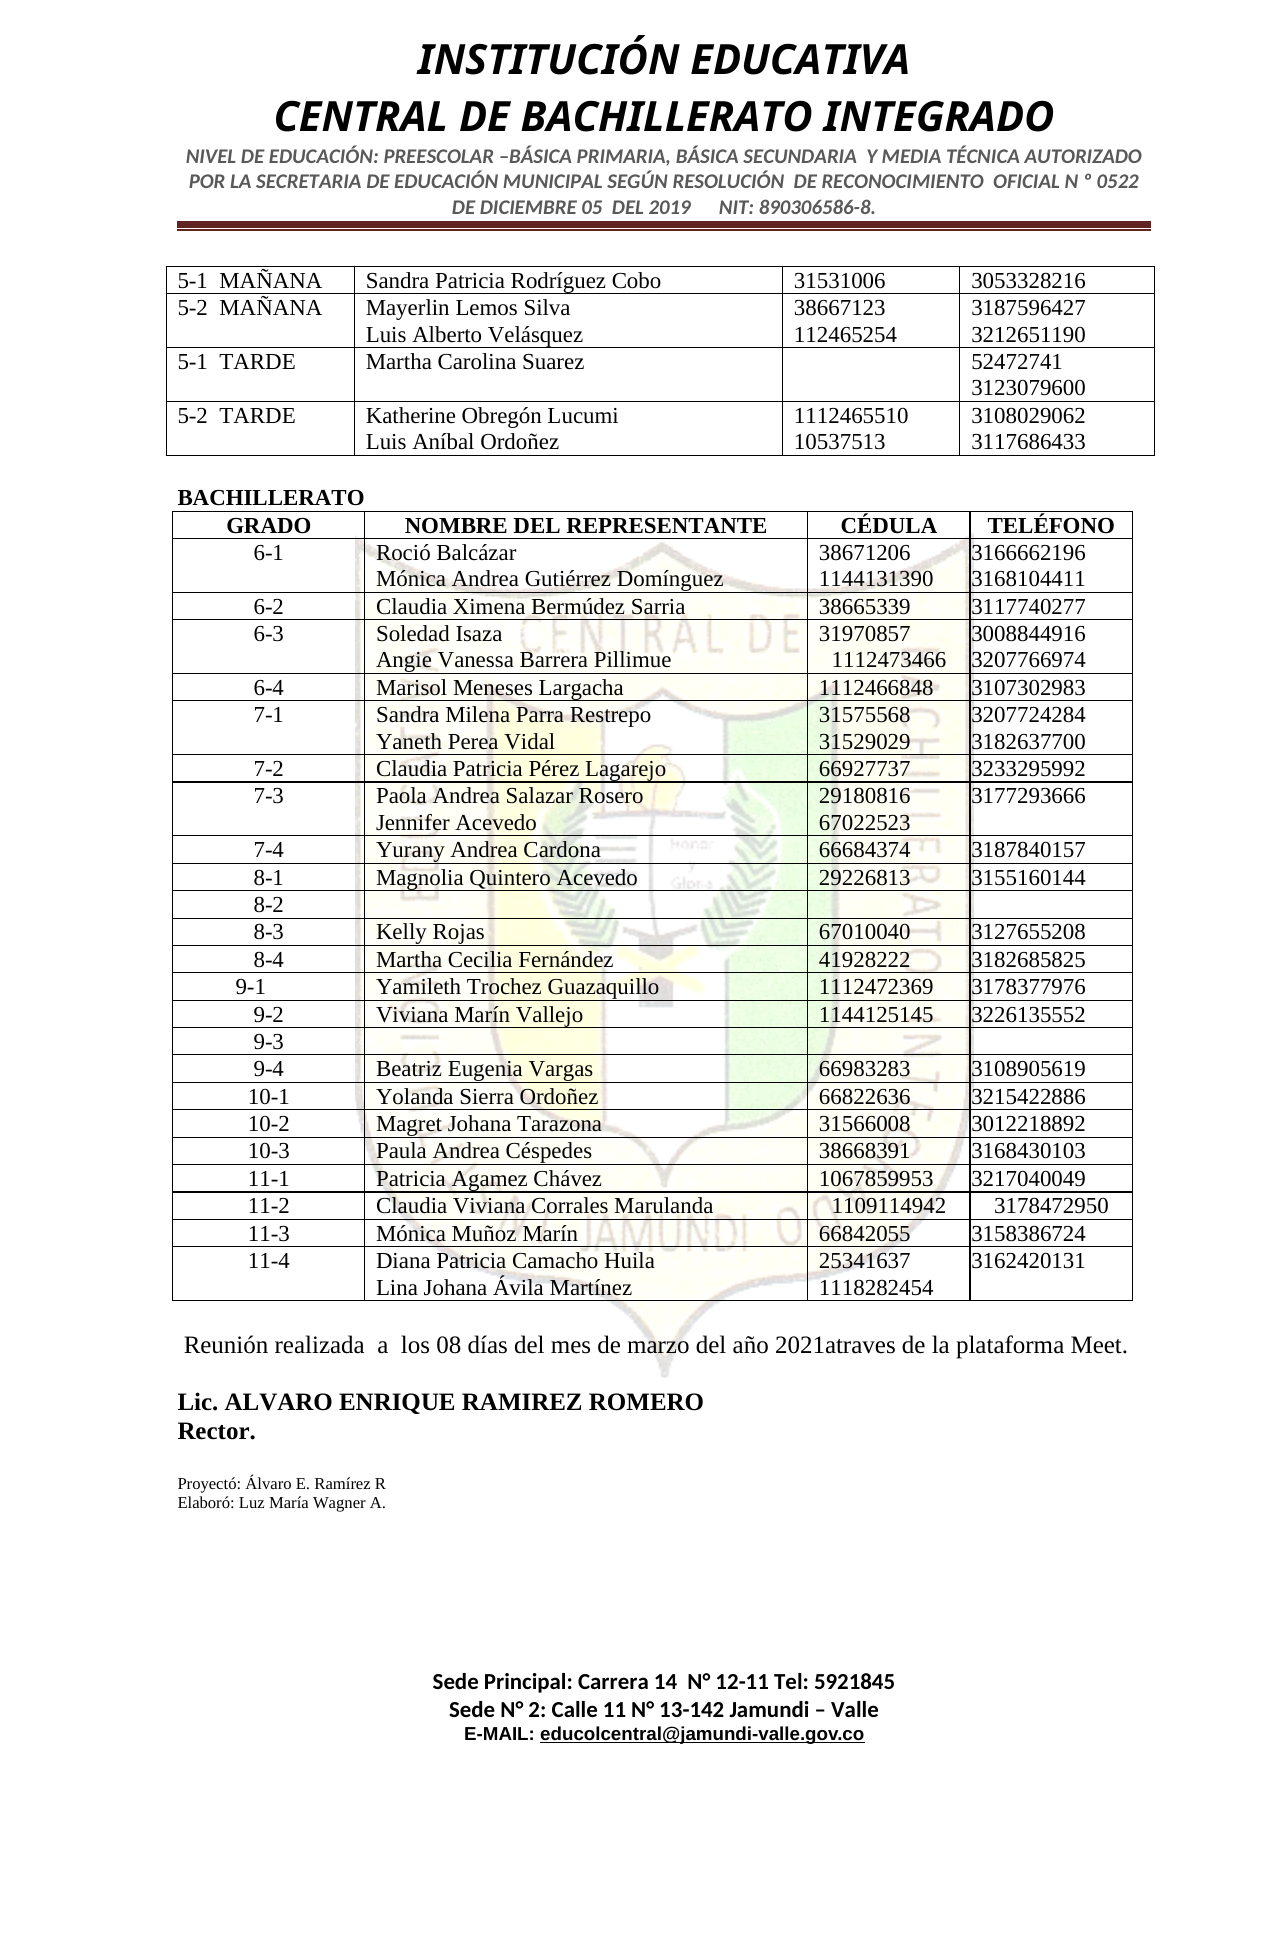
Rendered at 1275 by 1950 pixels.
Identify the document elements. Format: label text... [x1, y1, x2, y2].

table_cell 38667123 112465254 [783, 294, 959, 347]
table_cell 11-1 [173, 1165, 364, 1191]
table_cell 5-1 TARDE [167, 348, 354, 401]
table_cell 7-1 [173, 701, 364, 754]
table_cell 3215422886 [971, 1083, 1132, 1109]
table_cell 7-4 [173, 836, 364, 863]
table_cell 3217040049 [971, 1165, 1132, 1191]
table_cell 31575568 31529029 [808, 701, 969, 754]
table_cell 11-3 [173, 1220, 364, 1246]
table_cell Patricia Agamez Chávez [365, 1165, 807, 1191]
table_cell 5-2 TARDE [167, 402, 354, 454]
table_cell 10-2 [173, 1110, 364, 1137]
table_cell 9-2 [173, 1001, 364, 1027]
table_cell 66684374 [808, 836, 969, 863]
table_cell 3158386724 [971, 1220, 1132, 1246]
table_cell 9-4 [173, 1055, 364, 1082]
table_cell 31566008 [808, 1110, 969, 1137]
table_cell Claudia Ximena Bermúdez Sarria [365, 593, 807, 619]
table_cell 3107302983 [971, 674, 1132, 700]
text BACHILLERATO [177, 484, 1151, 511]
table_cell 29226813 [808, 864, 969, 890]
table_cell 52472741 3123079600 [960, 348, 1154, 401]
table_cell 6-4 [173, 674, 364, 700]
table_cell 8-4 [173, 946, 364, 972]
table_cell 1144125145 [808, 1001, 969, 1027]
table_cell Diana Patricia Camacho Huila Lina Johana Ávila Martínez [365, 1247, 807, 1300]
text Rector. [177, 1416, 1151, 1445]
table_cell 10-3 [173, 1138, 364, 1164]
table_cell Paola Andrea Salazar Rosero Jennifer Acevedo [365, 783, 807, 835]
table_cell 8-2 [173, 891, 364, 917]
table_header CÉDULA [808, 512, 969, 538]
table_cell 3177293666 [971, 783, 1132, 835]
table_cell 6-2 [173, 593, 364, 619]
table_cell 67010040 [808, 919, 969, 945]
text Lic. ALVARO ENRIQUE RAMIREZ ROMERO [177, 1387, 1151, 1416]
table_cell Mayerlin Lemos Silva Luis Alberto Velásquez [355, 294, 782, 347]
table_cell Viviana Marín Vallejo [365, 1001, 807, 1027]
table_cell Kelly Rojas [365, 919, 807, 945]
table_cell Katherine Obregón Lucumi Luis Aníbal Ordoñez [355, 402, 782, 454]
table_cell [808, 891, 969, 917]
table_header GRADO [173, 512, 364, 538]
table_cell 1112466848 [808, 674, 969, 700]
table_cell [971, 1028, 1132, 1054]
table_cell Yamileth Trochez Guazaquillo [365, 973, 807, 999]
table_cell Paula Andrea Céspedes [365, 1138, 807, 1164]
table_cell Yurany Andrea Cardona [365, 836, 807, 863]
table_cell 66842055 [808, 1220, 969, 1246]
table_cell Claudia Viviana Corrales Marulanda [365, 1193, 807, 1219]
table_cell 3127655208 [971, 919, 1132, 945]
table_cell 38671206 1144131390 [808, 539, 969, 592]
table_cell 29180816 67022523 [808, 783, 969, 835]
table_header NOMBRE DEL REPRESENTANTE [365, 512, 807, 538]
text Proyectó: Álvaro E. Ramírez R [177, 1473, 1151, 1493]
table_cell Magnolia Quintero Acevedo [365, 864, 807, 890]
table_cell Roció Balcázar Mónica Andrea Gutiérrez Domínguez [365, 539, 807, 592]
table_cell Martha Cecilia Fernández [365, 946, 807, 972]
text Reunión realizada a los 08 días del mes de marzo del año 2021atraves de la plataforma Meet. [177, 1330, 1151, 1358]
table_cell 3178472950 [971, 1193, 1132, 1219]
table_cell Sandra Patricia Rodríguez Cobo [355, 267, 782, 293]
table_cell [783, 348, 959, 401]
table_cell 31970857 1112473466 [808, 620, 969, 673]
table_cell 1067859953 [808, 1165, 969, 1191]
table_cell 8-1 [173, 864, 364, 890]
table_cell 25341637 1118282454 [808, 1247, 969, 1300]
table_cell 5-2 MAÑANA [167, 294, 354, 347]
table_cell 3162420131 [971, 1247, 1132, 1300]
table_cell 1112472369 [808, 973, 969, 999]
table_cell Beatriz Eugenia Vargas [365, 1055, 807, 1082]
table_cell Mónica Muñoz Marín [365, 1220, 807, 1246]
table_cell 9-3 [173, 1028, 364, 1054]
table_cell 3012218892 [971, 1110, 1132, 1137]
table_cell 3108029062 3117686433 [960, 402, 1154, 454]
table_cell 9-1 [173, 973, 364, 999]
table_cell Martha Carolina Suarez [355, 348, 782, 401]
table_cell 3168430103 [971, 1138, 1132, 1164]
table_cell 41928222 [808, 946, 969, 972]
table_cell 66927737 [808, 755, 969, 781]
table_cell Marisol Meneses Largacha [365, 674, 807, 700]
table_cell 3178377976 [971, 973, 1132, 999]
table_cell 38668391 [808, 1138, 969, 1164]
table_cell 3233295992 [971, 755, 1132, 781]
table_cell 3166662196 3168104411 [971, 539, 1132, 592]
table_cell 3187596427 3212651190 [960, 294, 1154, 347]
table_cell 7-3 [173, 783, 364, 835]
table_cell 8-3 [173, 919, 364, 945]
table_cell [971, 891, 1132, 917]
table_cell 31531006 [783, 267, 959, 293]
table_cell 11-2 [173, 1193, 364, 1219]
table_cell 3226135552 [971, 1001, 1132, 1027]
text Elaboró: Luz María Wagner A. [177, 1493, 1151, 1512]
table_cell 7-2 [173, 755, 364, 781]
table_cell 3207724284 3182637700 [971, 701, 1132, 754]
table_cell 10-1 [173, 1083, 364, 1109]
table_cell 3117740277 [971, 593, 1132, 619]
table_cell Sandra Milena Parra Restrepo Yaneth Perea Vidal [365, 701, 807, 754]
table_cell Yolanda Sierra Ordoñez [365, 1083, 807, 1109]
table_cell 3053328216 [960, 267, 1154, 293]
table_header TELÉFONO [971, 512, 1132, 538]
table_cell 66822636 [808, 1083, 969, 1109]
table_cell 3108905619 [971, 1055, 1132, 1082]
table_cell [365, 1028, 807, 1054]
table_cell 3187840157 [971, 836, 1132, 863]
table_cell 3008844916 3207766974 [971, 620, 1132, 673]
table_cell 5-1 MAÑANA [167, 267, 354, 293]
table_cell 1112465510 10537513 [783, 402, 959, 454]
table_cell 11-4 [173, 1247, 364, 1300]
table_cell 3182685825 [971, 946, 1132, 972]
table_cell 6-3 [173, 620, 364, 673]
table_cell 38665339 [808, 593, 969, 619]
table_cell Magret Johana Tarazona [365, 1110, 807, 1137]
table_cell 6-1 [173, 539, 364, 592]
table_cell 66983283 [808, 1055, 969, 1082]
table_cell Soledad Isaza Angie Vanessa Barrera Pillimue [365, 620, 807, 673]
table_cell 1109114942 [808, 1193, 969, 1219]
table_cell Claudia Patricia Pérez Lagarejo [365, 755, 807, 781]
table_cell [365, 891, 807, 917]
table_cell 3155160144 [971, 864, 1132, 890]
table_cell [808, 1028, 969, 1054]
